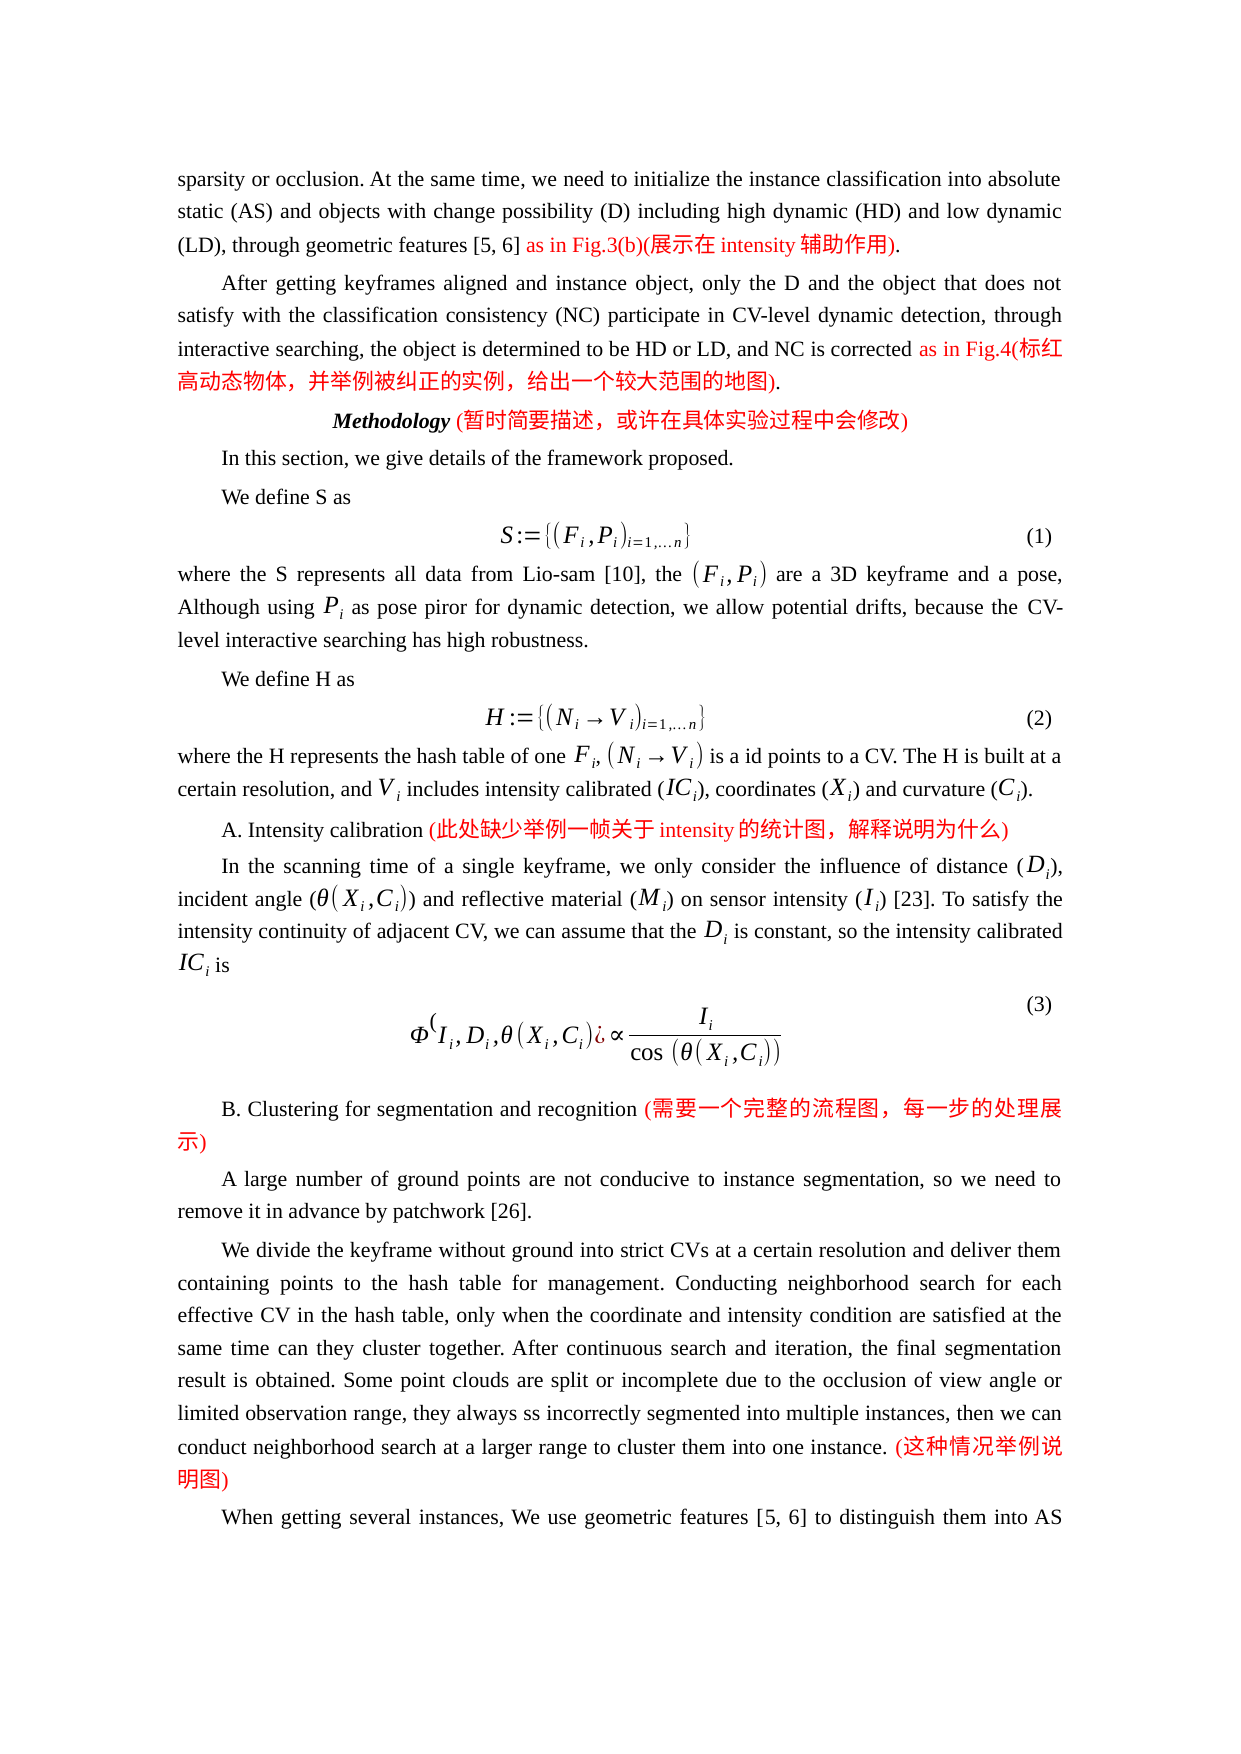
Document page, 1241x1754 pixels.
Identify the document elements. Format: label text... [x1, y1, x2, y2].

text A large number of ground points are not conducive to instance segmentation, so we need to remove it in advance by patchwork [26]. [177, 1162, 1063, 1227]
text We define S as [177, 480, 1063, 513]
text A. Intensity calibration (此处缺少举例一帧关于intensity的统计图，解释说明为什么) [177, 812, 1063, 844]
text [177, 162, 1063, 259]
text In the scanning time of a single keyframe, we only consider the influence of distance (), incident angle () and reflective material () on sensor intensity () [23]. To satisfy the intensity continuity of adjacent CV, we can assume that the is constant, so the intensity calibrated is [177, 851, 1063, 981]
text B. Clustering for segmentation and recognition (需要一个完整的流程图，每一步的处理展示) [177, 1091, 1063, 1156]
text We define H as [177, 662, 1063, 695]
table_header (3) [1015, 987, 1063, 1091]
table_header [177, 701, 1015, 740]
table_header (1) [1015, 519, 1063, 558]
text After getting keyframes aligned and instance object, only the D and the object that does not satisfy with the classification consistency (NC) participate in CV-level dynamic detection, through interactive searching, the object is determined to be HD or LD, and NC is corrected as in Fig.4(标红高动态物体，并举例被纠正的实例，给出一个较大范围的地图). [177, 266, 1063, 396]
text In this section, we give details of the framework proposed. [177, 441, 1063, 474]
text Methodology (暂时简要描述，或许在具体实验过程中会修改) [177, 402, 1063, 435]
table_header (2) [1015, 701, 1063, 740]
text where the H represents the hash table of one , is a id points to a CV. The H is built at a certain resolution, and includes intensity calibrated (), coordinates () and curvature (). [177, 740, 1063, 805]
table_header ( [177, 987, 1015, 1091]
text where the S represents all data from Lio-sam [10], the are a 3D keyframe and a pose, Although using as pose piror for dynamic detection, we allow potential drifts, because the CV-level interactive searching has high robustness. [177, 558, 1063, 656]
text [177, 1500, 1063, 1533]
table_header [177, 519, 1015, 558]
text We divide the keyframe without ground into strict CVs at a certain resolution and deliver them containing points to the hash table for management. Conducting neighborhood search for each effective CV in the hash table, only when the coordinate and intensity condition are satisfied at the same time can they cluster together. After continuous search and iteration, the final segmentation result is obtained. Some point clouds are split or incomplete due to the occlusion of view angle or limited observation range, they always ss incorrectly segmented into multiple instances, then we can conduct neighborhood search at a larger range to cluster them into one instance. (这种情况举例说明图) [177, 1234, 1063, 1494]
